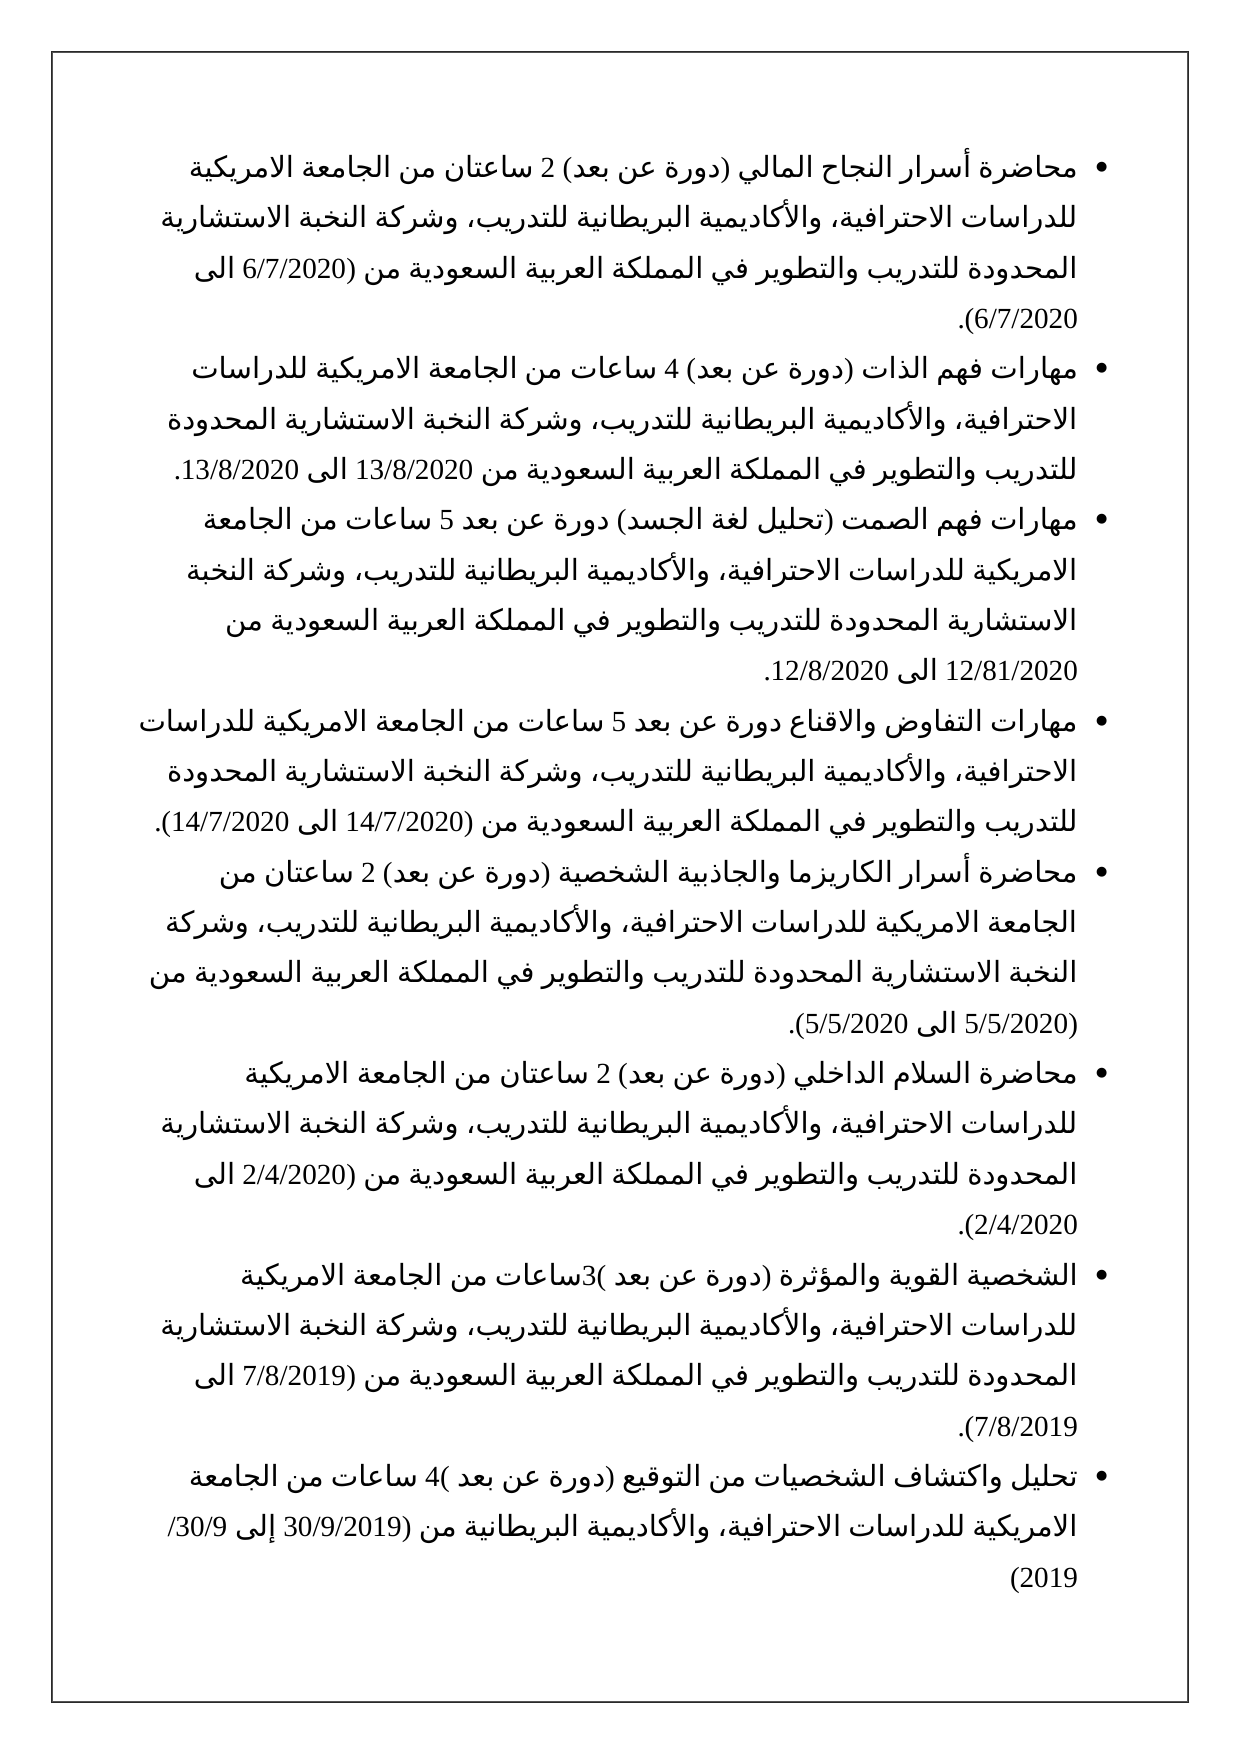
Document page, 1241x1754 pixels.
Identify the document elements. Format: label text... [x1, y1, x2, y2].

list تحليل واكتشاف الشخصيات من التوقيع (دورة عن بعد )4 ساعات من الجامعة الامريكية للدراسات الاحترافية، والأكاديمية البريطانية من (30/9/2019 إلى 30/9/ 2019) [133, 1459, 1097, 1593]
list مهارات فهم الصمت (تحليل لغة الجسد) دورة عن بعد 5 ساعات من الجامعة الامريكية للدراسات الاحترافية، والأكاديمية البريطانية للتدريب، وشركة النخبة الاستشارية المحدودة للتدريب والتطوير في المملكة العربية السعودية من 12/81/2020 الى 12/8/2020. [133, 502, 1097, 687]
list مهارات فهم الذات (دورة عن بعد) 4 ساعات من الجامعة الامريكية للدراسات الاحترافية، والأكاديمية البريطانية للتدريب، وشركة النخبة الاستشارية المحدودة للتدريب والتطوير في المملكة العربية السعودية من 13/8/2020 الى 13/8/2020. [133, 351, 1097, 486]
list محاضرة أسرار الكاريزما والجاذبية الشخصية (دورة عن بعد) 2 ساعتان من الجامعة الامريكية للدراسات الاحترافية، والأكاديمية البريطانية للتدريب، وشركة النخبة الاستشارية المحدودة للتدريب والتطوير في المملكة العربية السعودية من (5/5/2020 الى 5/5/2020). [133, 855, 1097, 1039]
list محاضرة السلام الداخلي (دورة عن بعد) 2 ساعتان من الجامعة الامريكية للدراسات الاحترافية، والأكاديمية البريطانية للتدريب، وشركة النخبة الاستشارية المحدودة للتدريب والتطوير في المملكة العربية السعودية من (2/4/2020 الى 2/4/2020). [133, 1056, 1097, 1241]
list محاضرة أسرار النجاح المالي (دورة عن بعد) 2 ساعتان من الجامعة الامريكية للدراسات الاحترافية، والأكاديمية البريطانية للتدريب، وشركة النخبة الاستشارية المحدودة للتدريب والتطوير في المملكة العربية السعودية من (6/7/2020 الى 6/7/2020). [133, 150, 1097, 335]
list الشخصية القوية والمؤثرة (دورة عن بعد )3ساعات من الجامعة الامريكية للدراسات الاحترافية، والأكاديمية البريطانية للتدريب، وشركة النخبة الاستشارية المحدودة للتدريب والتطوير في المملكة العربية السعودية من (7/8/2019 الى 7/8/2019). [133, 1258, 1097, 1442]
list مهارات التفاوض والاقناع دورة عن بعد 5 ساعات من الجامعة الامريكية للدراسات الاحترافية، والأكاديمية البريطانية للتدريب، وشركة النخبة الاستشارية المحدودة للتدريب والتطوير في المملكة العربية السعودية من (14/7/2020 الى 14/7/2020). [133, 704, 1097, 838]
